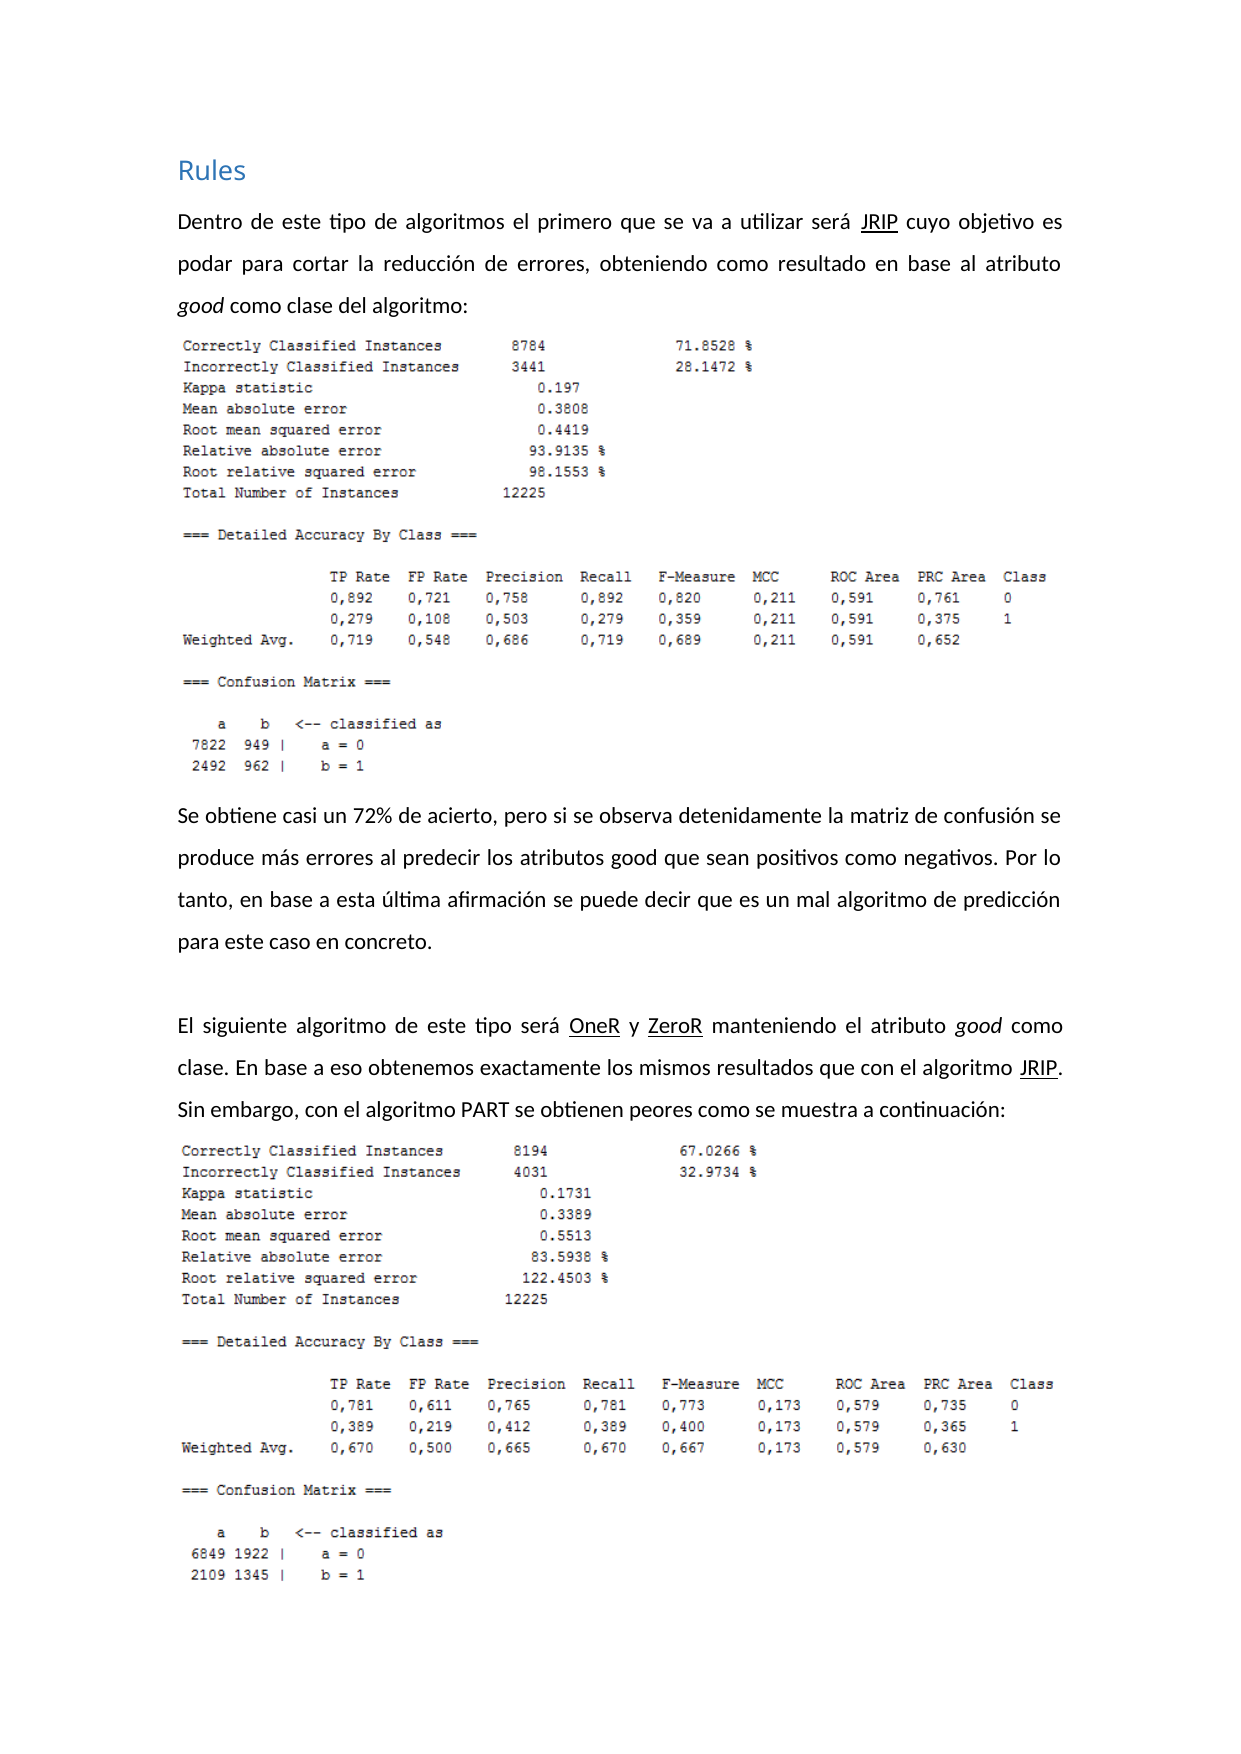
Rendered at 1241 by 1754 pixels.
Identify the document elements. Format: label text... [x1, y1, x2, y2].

picture [177, 333, 1063, 788]
picture [177, 1137, 1063, 1591]
subtitle Rules [177, 152, 1063, 189]
text Se obtiene casi un 72% de acierto, pero si se observa detenidamente la matriz de confusión se produce más errores al predecir los atributos good que sean positivos como negativos. Por lo tanto, en base a esta última afirmación se puede decir que es un mal algoritmo de predicción para este caso en concreto. [177, 802, 1063, 956]
text El siguiente algoritmo de este tipo será OneR y ZeroR manteniendo el atributo good como clase. En base a eso obtenemos exactamente los mismos resultados que con el algoritmo JRIP. Sin embargo, con el algoritmo PART se obtienen peores como se muestra a continuación: [177, 1011, 1063, 1123]
